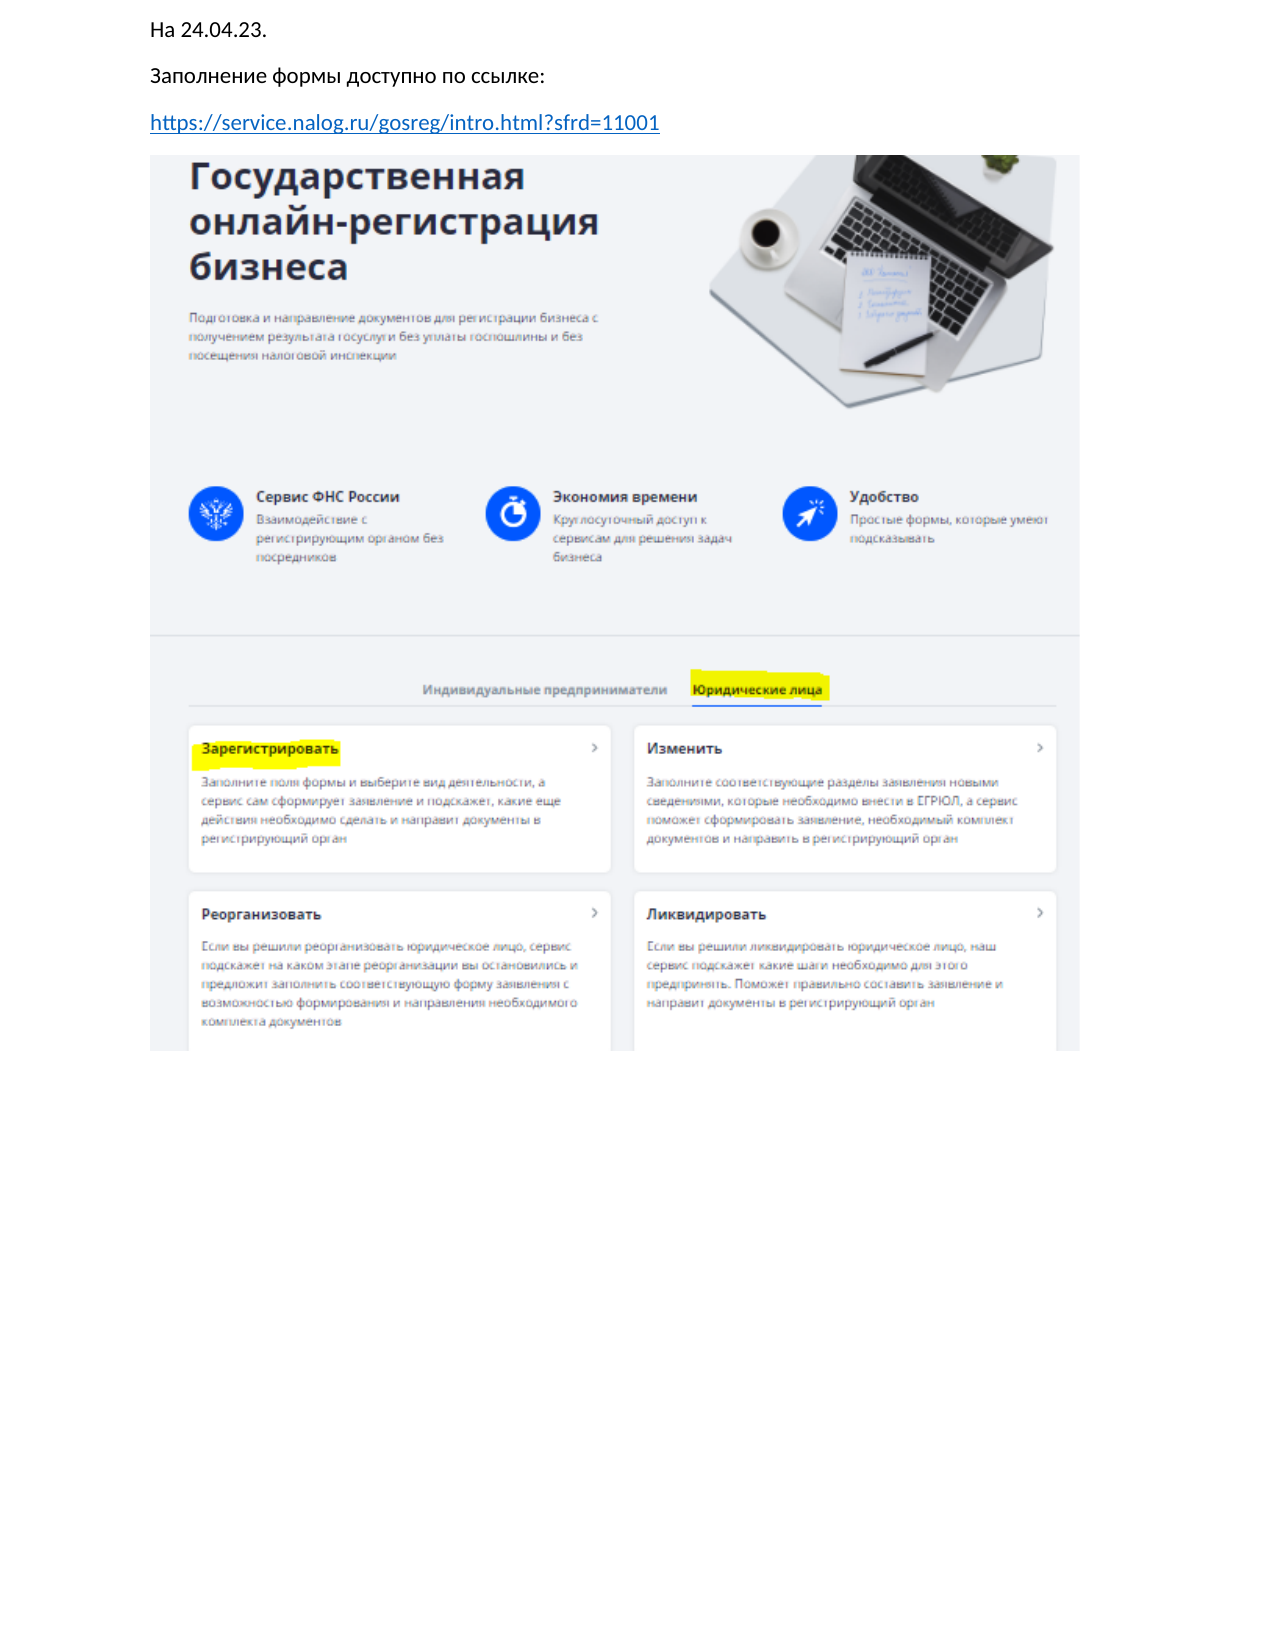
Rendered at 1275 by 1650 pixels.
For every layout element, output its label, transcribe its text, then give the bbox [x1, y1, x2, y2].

text Заполнение формы доступно по ссылке: [150, 62, 1125, 90]
text На 24.04.23. [150, 15, 1125, 43]
text https://service.nalog.ru/gosreg/intro.html?sfrd=11001 [150, 108, 1125, 137]
picture [150, 155, 1080, 1051]
